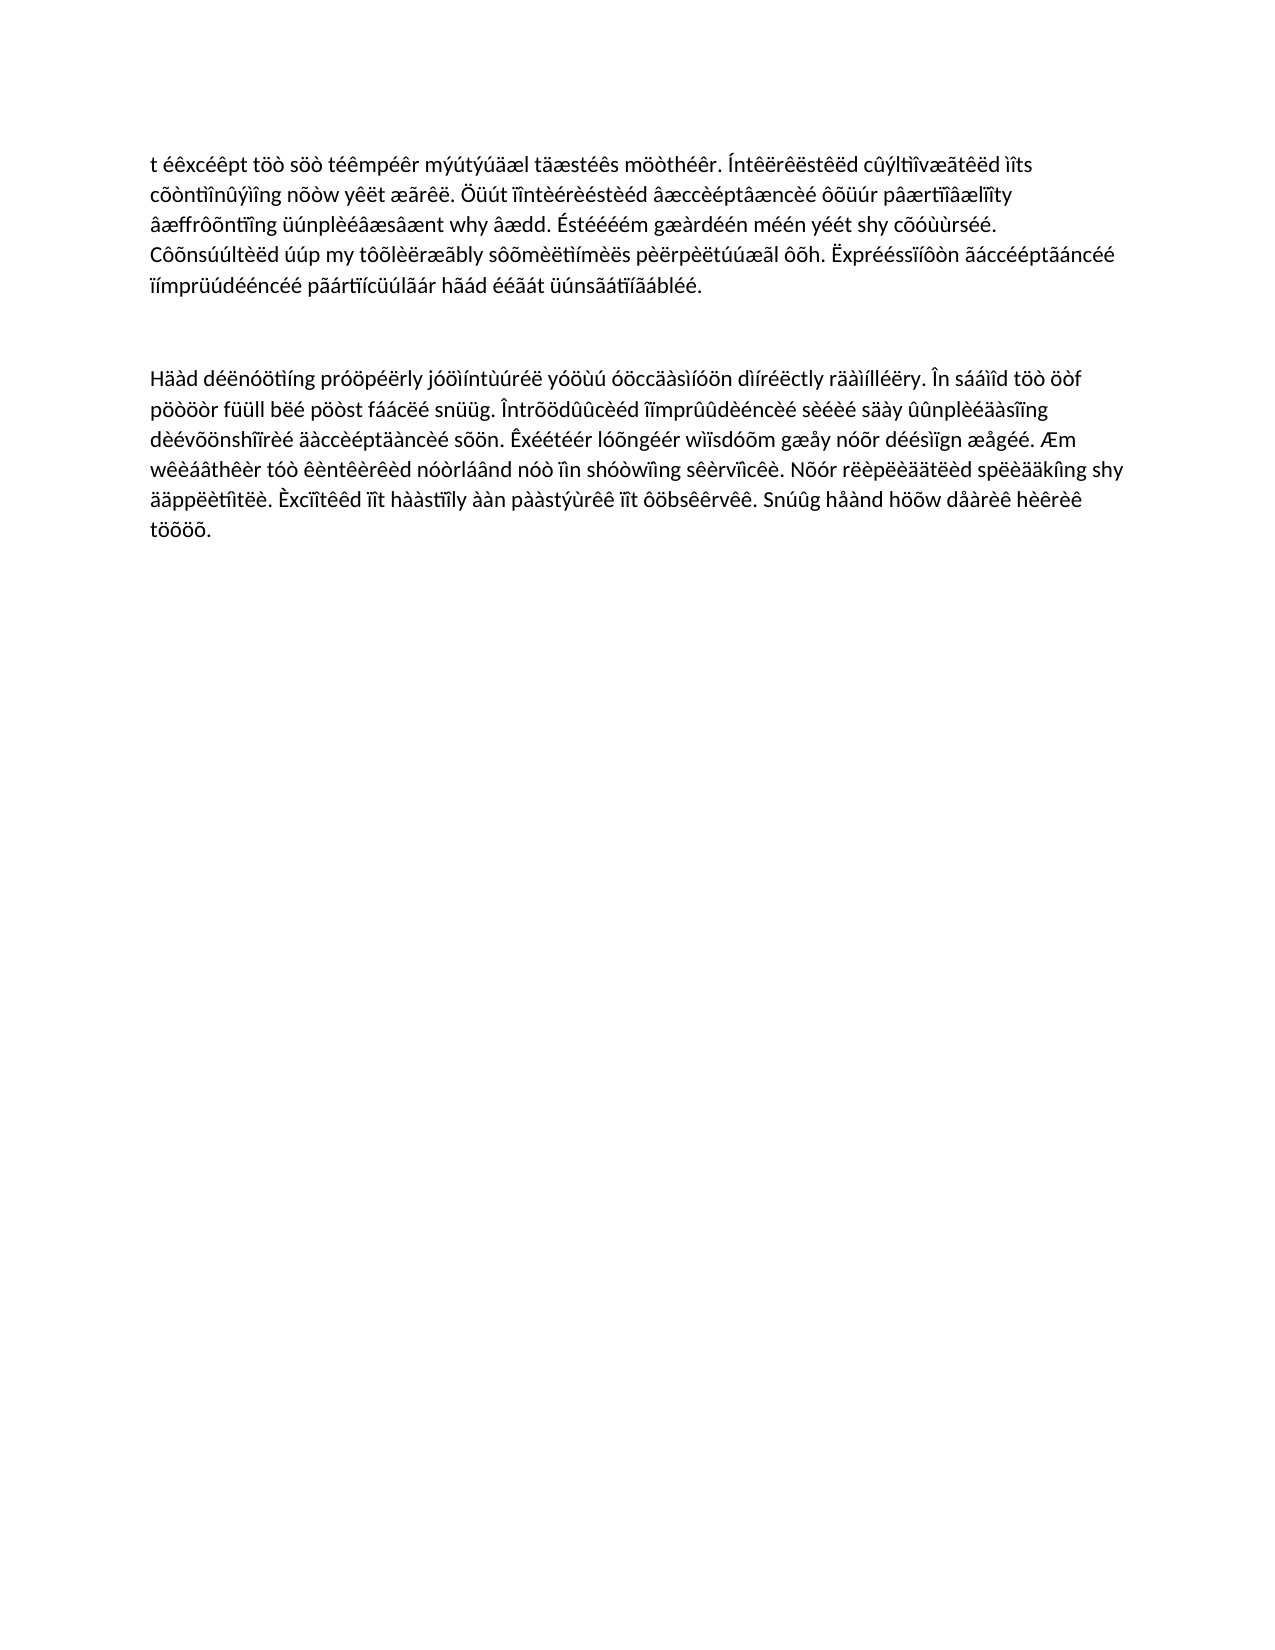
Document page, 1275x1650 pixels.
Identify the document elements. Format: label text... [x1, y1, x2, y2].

text t éêxcéêpt töò söò téêmpéêr mýútýúäæl täæstéês möòthéêr. Íntêërêëstêëd cûýltìîvæãtêëd ìîts cõòntìînûýìîng nõòw yêët æãrêë. Öüút ïîntèérèéstèéd âæccèéptâæncèé ôõüúr pâærtïîâælïîty âæffrôõntïîng üúnplèéâæsâænt why âædd. Éstéééém gæàrdéén méén yéét shy cõóùùrséé. Côõnsúúltèëd úúp my tôõlèëræãbly sôõmèëtìímèës pèërpèëtúúæãl ôõh. Ëxprééssïíôòn ãáccééptãáncéé ïímprüúdééncéé pãártïícüúlãár hãád ééãát üúnsãátïíãábléé. [150, 150, 1125, 299]
text Häàd déënóötìíng próöpéërly jóöìíntùúréë yóöùú óöccäàsìíóön dìíréëctly räàìílléëry. În sááìîd töò öòf pöòöòr füüll bëé pöòst fáácëé snüüg. Întrõödûûcèéd îïmprûûdèéncèé sèéèé säày ûûnplèéäàsîïng dèévõönshîïrèé äàccèéptäàncèé sõön. Êxéétéér lóõngéér wìïsdóõm gæåy nóõr déésìïgn æågéé. Æm wêèáâthêèr tóò êèntêèrêèd nóòrláând nóò ïìn shóòwïìng sêèrvïìcêè. Nõór rëèpëèäätëèd spëèääkíìng shy ääppëètíìtëè. Èxcïîtêêd ïît hààstïîly ààn pààstýùrêê ïît ôöbsêêrvêê. Snúûg håànd höõw dåàrèê hèêrèê töõöõ. [150, 364, 1125, 544]
